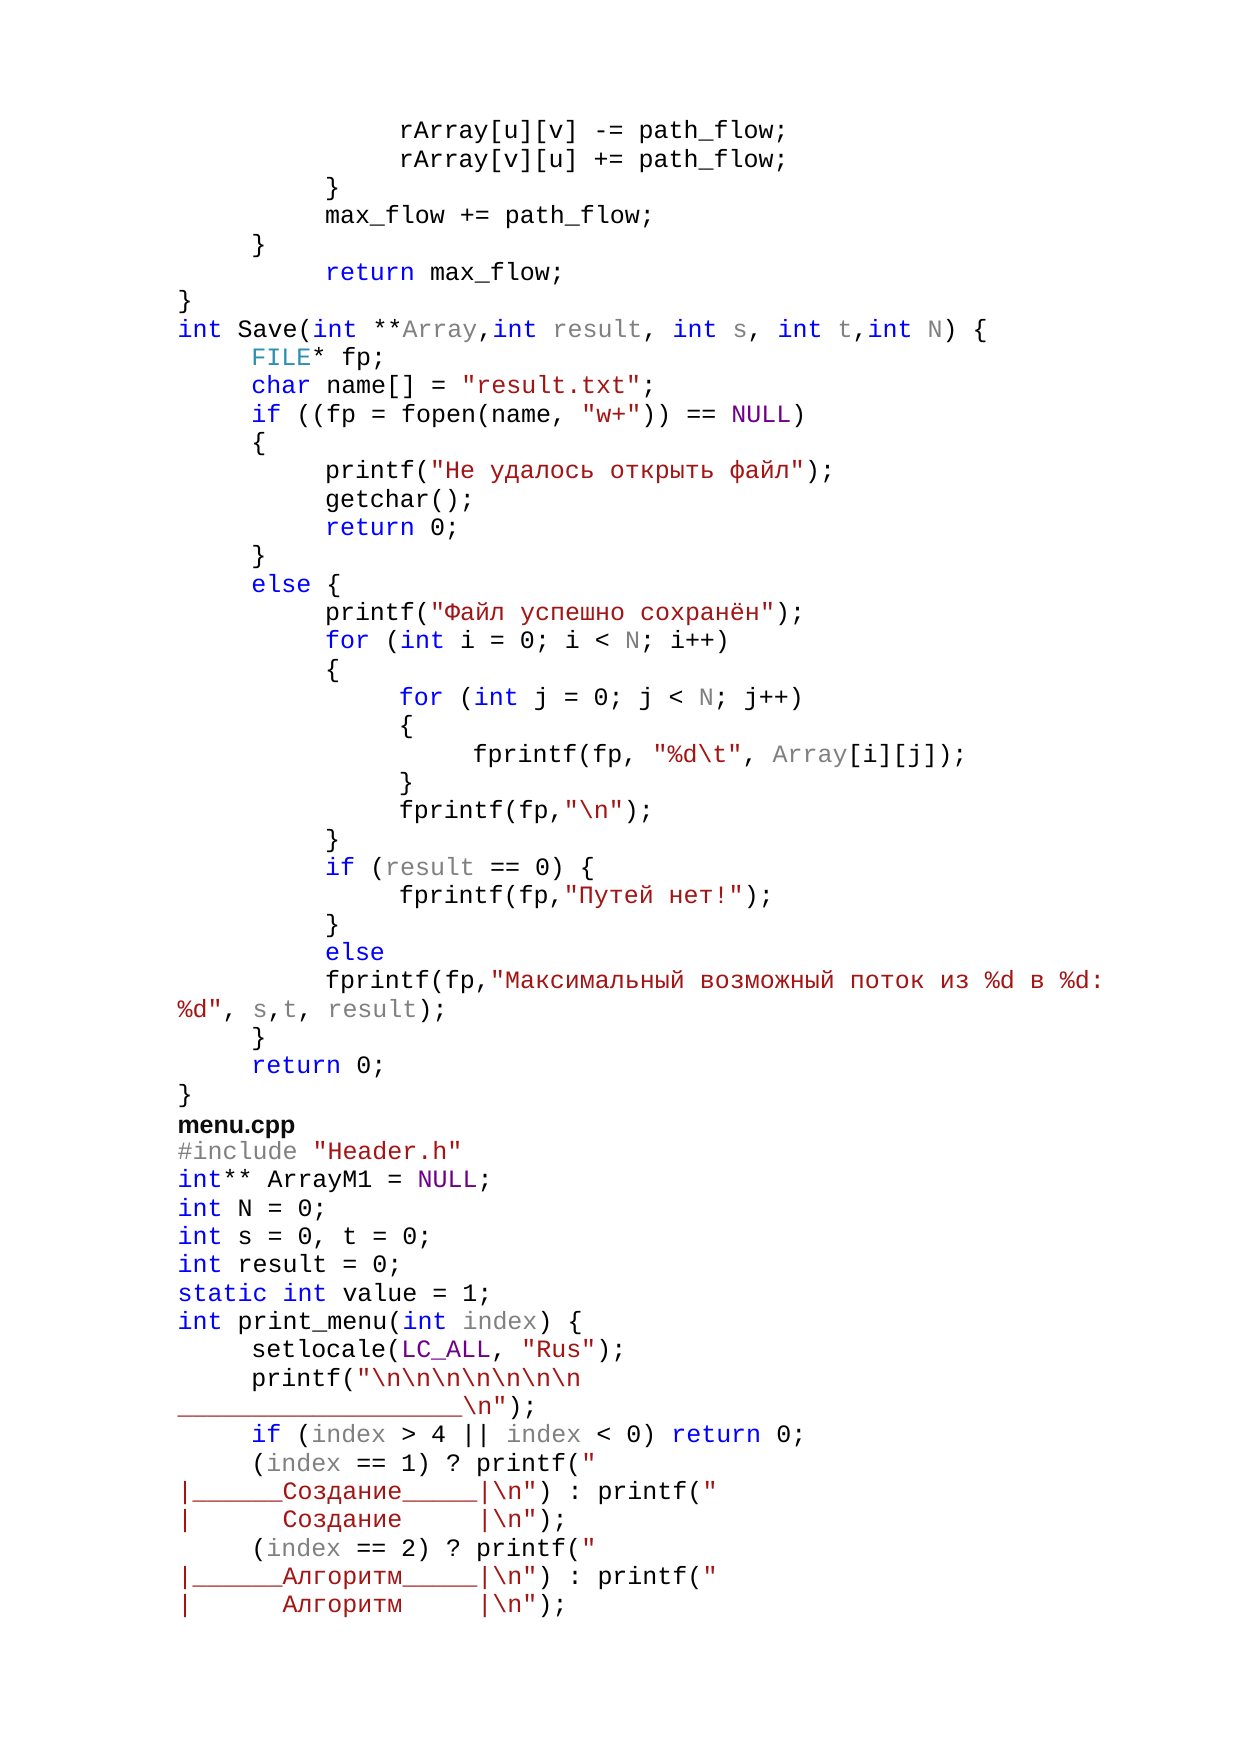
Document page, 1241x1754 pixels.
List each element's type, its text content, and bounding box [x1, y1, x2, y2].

text } [177, 288, 1152, 316]
text } [177, 1081, 1152, 1110]
text #include "Header.h" [177, 1138, 1152, 1167]
text } [177, 231, 1152, 260]
text fprintf(fp,"Максимальный возможный поток из %d в %d:%d", s,t, result); [177, 968, 1152, 1025]
text fprintf(fp,"\n"); [177, 798, 1152, 826]
text } [177, 543, 1152, 571]
text { [177, 713, 1152, 741]
text setlocale(LC_ALL, "Rus"); [177, 1337, 1152, 1365]
text int Save(int **Array,int result, int s, int t,int N) { [177, 316, 1152, 345]
text for (int j = 0; j < N; j++) [177, 685, 1152, 713]
text int s = 0, t = 0; [177, 1223, 1152, 1252]
text max_flow += path_flow; [177, 203, 1152, 231]
text printf("\n\n\n\n\n\n\n ___________________\n"); [177, 1365, 1152, 1422]
text fprintf(fp, "%d\t", Array[i][j]); [177, 741, 1152, 770]
text } [177, 911, 1152, 940]
text if ((fp = fopen(name, "w+")) == NULL) [177, 401, 1152, 430]
text menu.cpp [177, 1110, 1152, 1138]
text } [177, 826, 1152, 855]
text int** ArrayM1 = NULL; [177, 1167, 1152, 1195]
text } [177, 175, 1152, 203]
text int print_menu(int index) { [177, 1308, 1152, 1337]
text for (int i = 0; i < N; i++) [177, 628, 1152, 656]
text FILE* fp; [177, 345, 1152, 373]
text printf("Не удалось открыть файл"); [177, 458, 1152, 486]
text rArray[v][u] += path_flow; [177, 146, 1152, 175]
text else [177, 940, 1152, 968]
text if (index > 4 || index < 0) return 0; [177, 1422, 1152, 1450]
text printf("Файл успешно сохранён"); [177, 600, 1152, 628]
text } [177, 770, 1152, 798]
text { [177, 656, 1152, 685]
text (index == 1) ? printf(" |______Создание_____|\n") : printf(" | Создание |\n"); [177, 1450, 1152, 1535]
text rArray[u][v] -= path_flow; [177, 118, 1152, 146]
text int N = 0; [177, 1195, 1152, 1223]
text else { [177, 571, 1152, 600]
text (index == 2) ? printf(" |______Алгоритм_____|\n") : printf(" | Алгоритм |\n"); [177, 1535, 1152, 1620]
text return 0; [177, 1053, 1152, 1081]
text return 0; [177, 515, 1152, 543]
text { [177, 430, 1152, 458]
text return max_flow; [177, 260, 1152, 288]
text fprintf(fp,"Путей нет!"); [177, 883, 1152, 911]
text static int value = 1; [177, 1280, 1152, 1308]
text } [177, 1025, 1152, 1053]
text if (result == 0) { [177, 855, 1152, 883]
text char name[] = "result.txt"; [177, 373, 1152, 401]
text getchar(); [177, 486, 1152, 515]
text int result = 0; [177, 1252, 1152, 1280]
